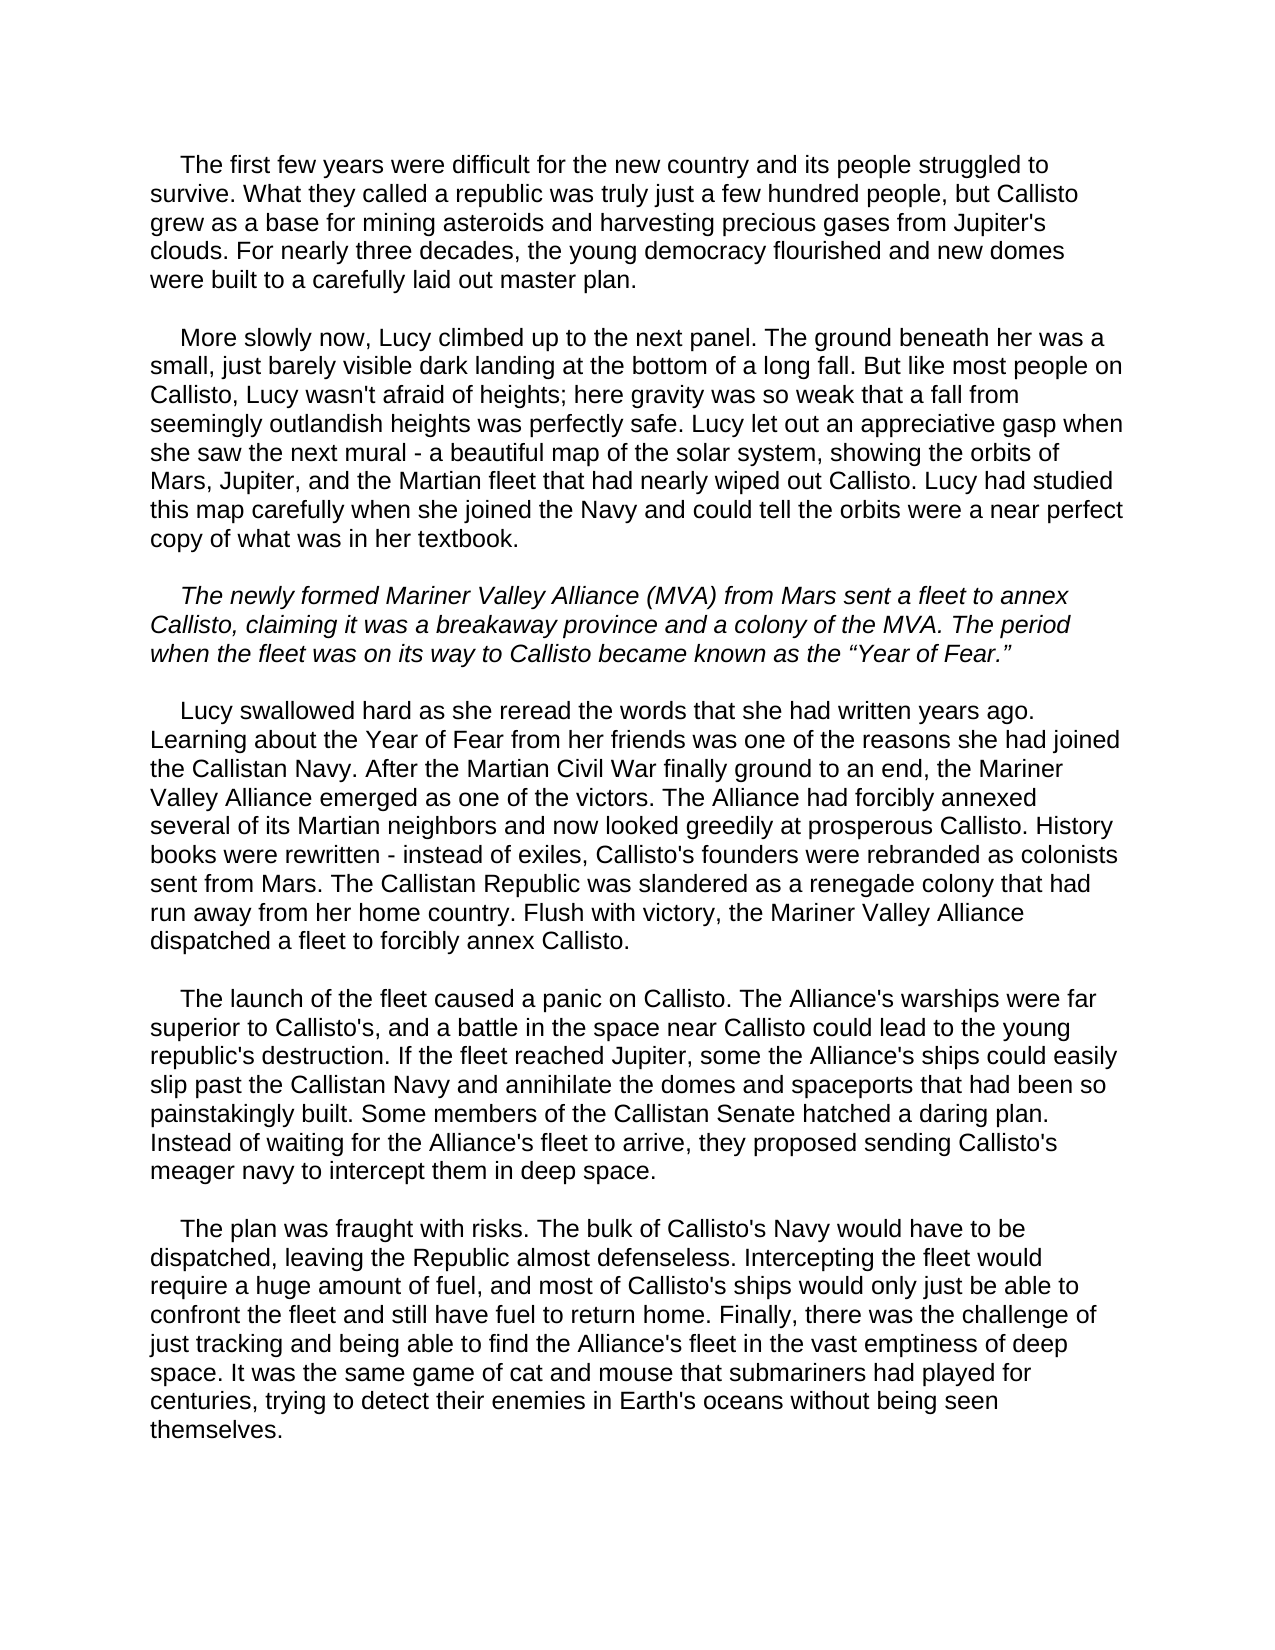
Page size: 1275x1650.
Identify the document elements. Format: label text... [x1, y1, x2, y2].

text More slowly now, Lucy climbed up to the next panel. The ground beneath her was a small, just barely visible dark landing at the bottom of a long fall. But like most people on Callisto, Lucy wasn't afraid of heights; here gravity was so weak that a fall from seemingly outlandish heights was perfectly safe. Lucy let out an appreciative gasp when she saw the next mural - a beautiful map of the solar system, showing the orbits of Mars, Jupiter, and the Martian fleet that had nearly wiped out Callisto. Lucy had studied this map carefully when she joined the Navy and could tell the orbits were a near perfect copy of what was in her textbook. [150, 322, 1125, 552]
text The newly formed Mariner Valley Alliance (MVA) from Mars sent a fleet to annex Callisto, claiming it was a breakaway province and a colony of the MVA. The period when the fleet was on its way to Callisto became known as the “Year of Fear.” [150, 581, 1125, 667]
text The plan was fraught with risks. The bulk of Callisto's Navy would have to be dispatched, leaving the Republic almost defenseless. Intercepting the fleet would require a huge amount of fuel, and most of Callisto's ships would only just be able to confront the fleet and still have fuel to return home. Finally, there was the challenge of just tracking and being able to find the Alliance's fleet in the vast emptiness of deep space. It was the same game of cat and mouse that submariners had played for centuries, trying to detect their enemies in Earth's oceans without being seen themselves. [150, 1214, 1125, 1444]
text The first few years were difficult for the new country and its people struggled to survive. What they called a republic was truly just a few hundred people, but Callisto grew as a base for mining asteroids and harvesting precious gases from Jupiter's clouds. For nearly three decades, the young democracy flourished and new domes were built to a carefully laid out master plan. [150, 150, 1125, 294]
text The launch of the fleet caused a panic on Callisto. The Alliance's warships were far superior to Callisto's, and a battle in the space near Callisto could lead to the young republic's destruction. If the fleet reached Jupiter, some the Alliance's ships could easily slip past the Callistan Navy and annihilate the domes and spaceports that had been so painstakingly built. Some members of the Callistan Senate hatched a daring plan. Instead of waiting for the Alliance's fleet to arrive, they proposed sending Callisto's meager navy to intercept them in deep space. [150, 984, 1125, 1185]
text Lucy swallowed hard as she reread the words that she had written years ago. Learning about the Year of Fear from her friends was one of the reasons she had joined the Callistan Navy. After the Martian Civil War finally ground to an end, the Mariner Valley Alliance emerged as one of the victors. The Alliance had forcibly annexed several of its Martian neighbors and now looked greedily at prosperous Callisto. History books were rewritten - instead of exiles, Callisto's founders were rebranded as colonists sent from Mars. The Callistan Republic was slandered as a renegade colony that had run away from her home country. Flush with victory, the Mariner Valley Alliance dispatched a fleet to forcibly annex Callisto. [150, 696, 1125, 955]
